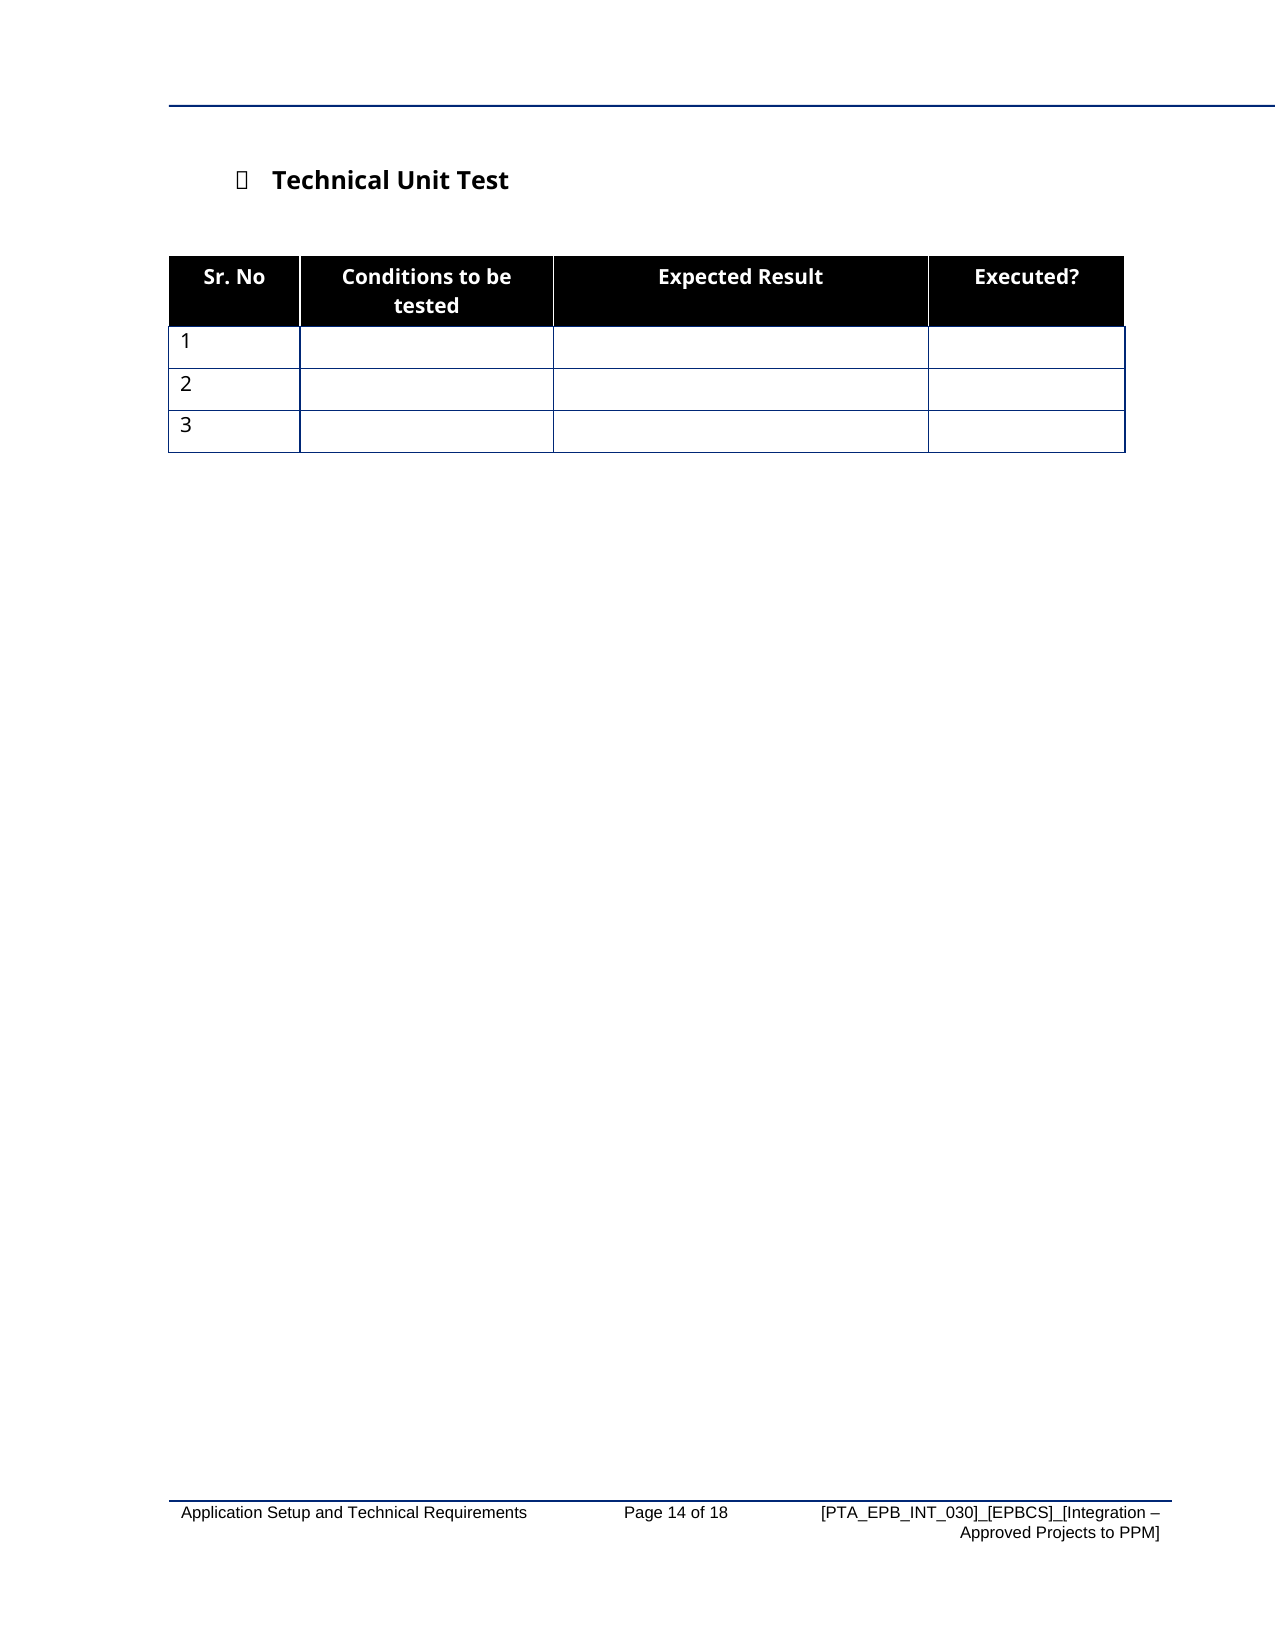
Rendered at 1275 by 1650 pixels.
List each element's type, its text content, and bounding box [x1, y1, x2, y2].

table_cell 2 [169, 369, 299, 409]
table_cell 3 [169, 411, 299, 452]
table_header Conditions to be tested [301, 256, 553, 326]
table_header Executed? [929, 256, 1124, 326]
table_cell [301, 369, 553, 409]
subtitle Technical Unit Test [234, 162, 1125, 197]
table_cell [929, 369, 1124, 409]
table_cell [301, 411, 553, 452]
table_cell [554, 327, 928, 368]
table_cell [929, 327, 1124, 368]
table_header Sr. No [169, 256, 299, 326]
table_cell [929, 411, 1124, 452]
table_cell [301, 327, 553, 368]
table_cell 1 [169, 327, 299, 368]
table_cell [554, 411, 928, 452]
table_cell [554, 369, 928, 409]
table_header Expected Result [554, 256, 928, 326]
